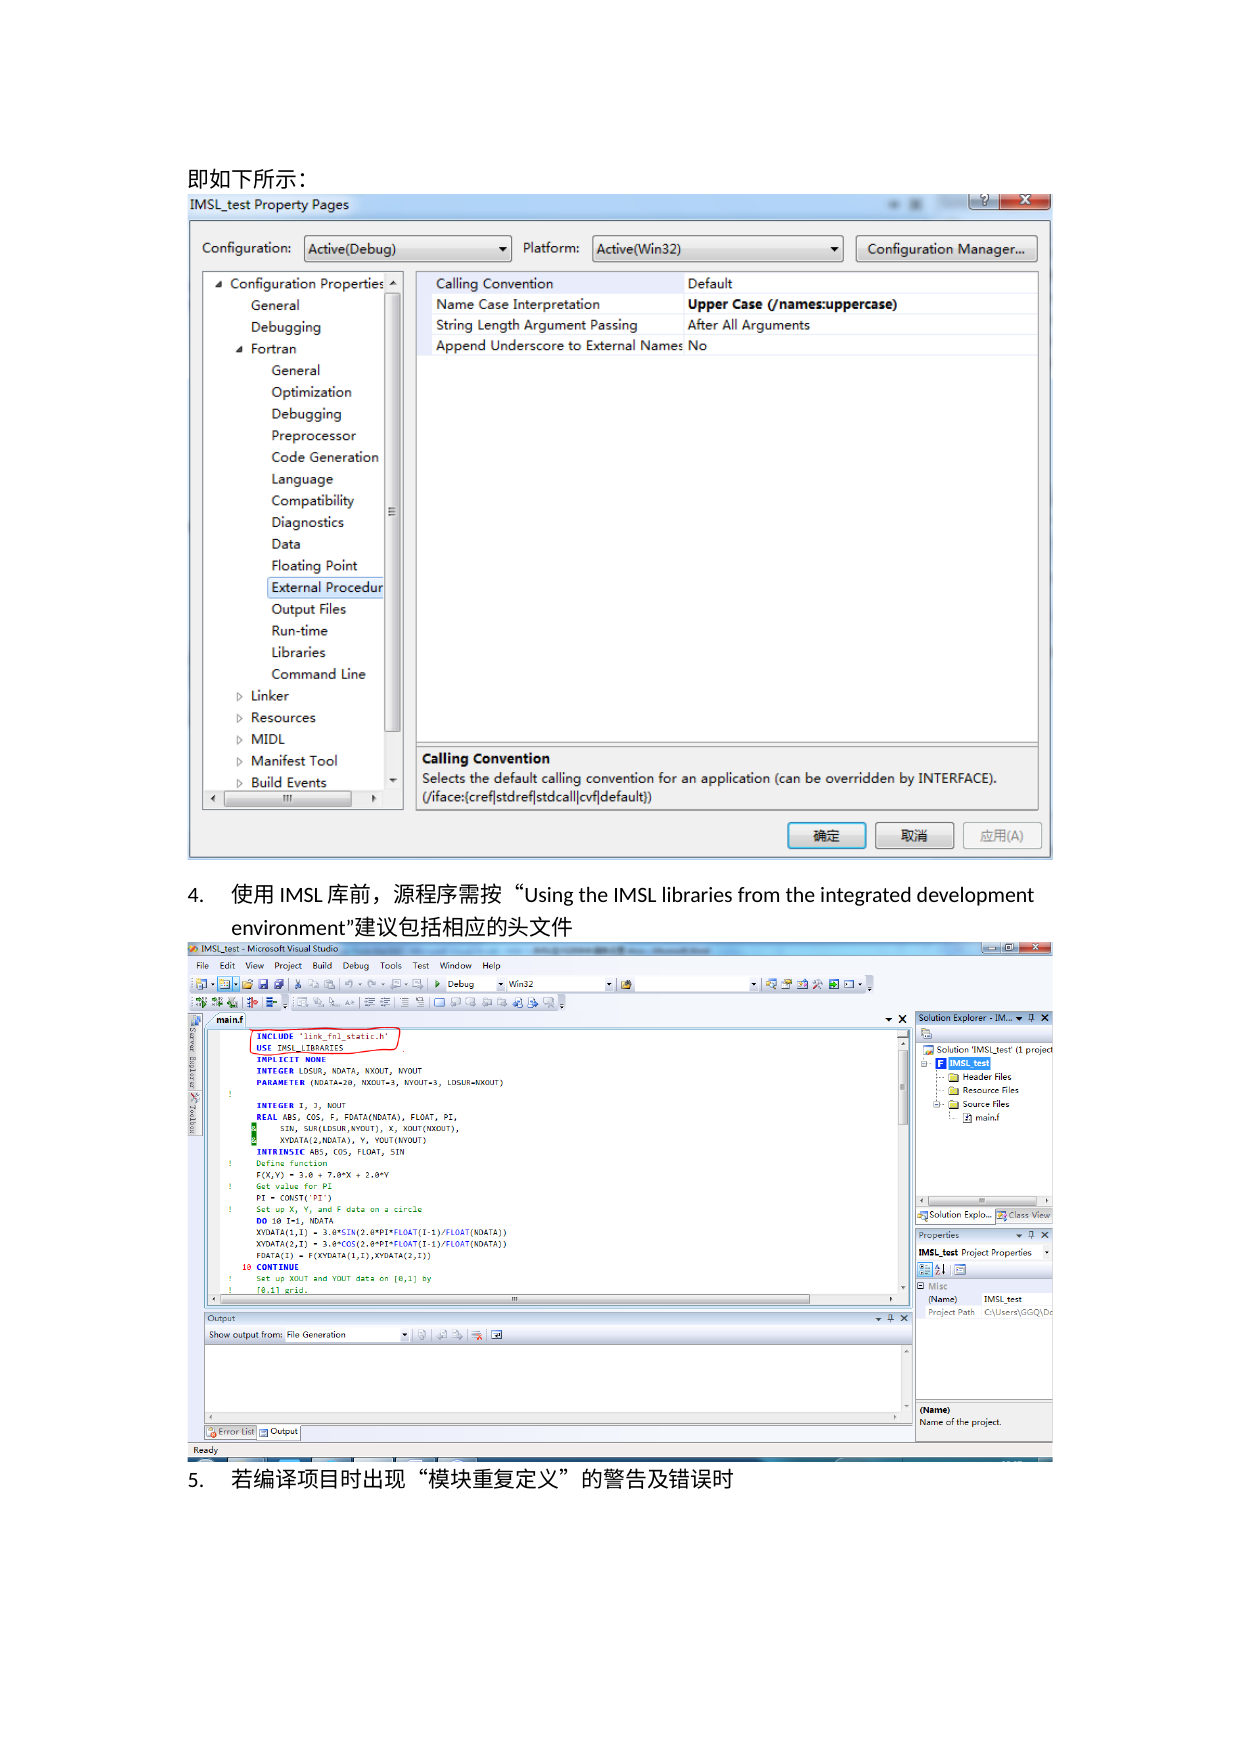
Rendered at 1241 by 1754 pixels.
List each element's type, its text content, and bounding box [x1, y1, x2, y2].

list 即如下所示： [187, 162, 1053, 194]
list 若编译项目时出现“模块重复定义”的警告及错误时 [187, 1462, 1053, 1494]
picture [187, 942, 1053, 1462]
list 使用IMSL库前，源程序需按“Using the IMSL libraries from the integrated development environment”建议包括相应的头文件 [187, 877, 1053, 942]
picture [187, 194, 1053, 860]
